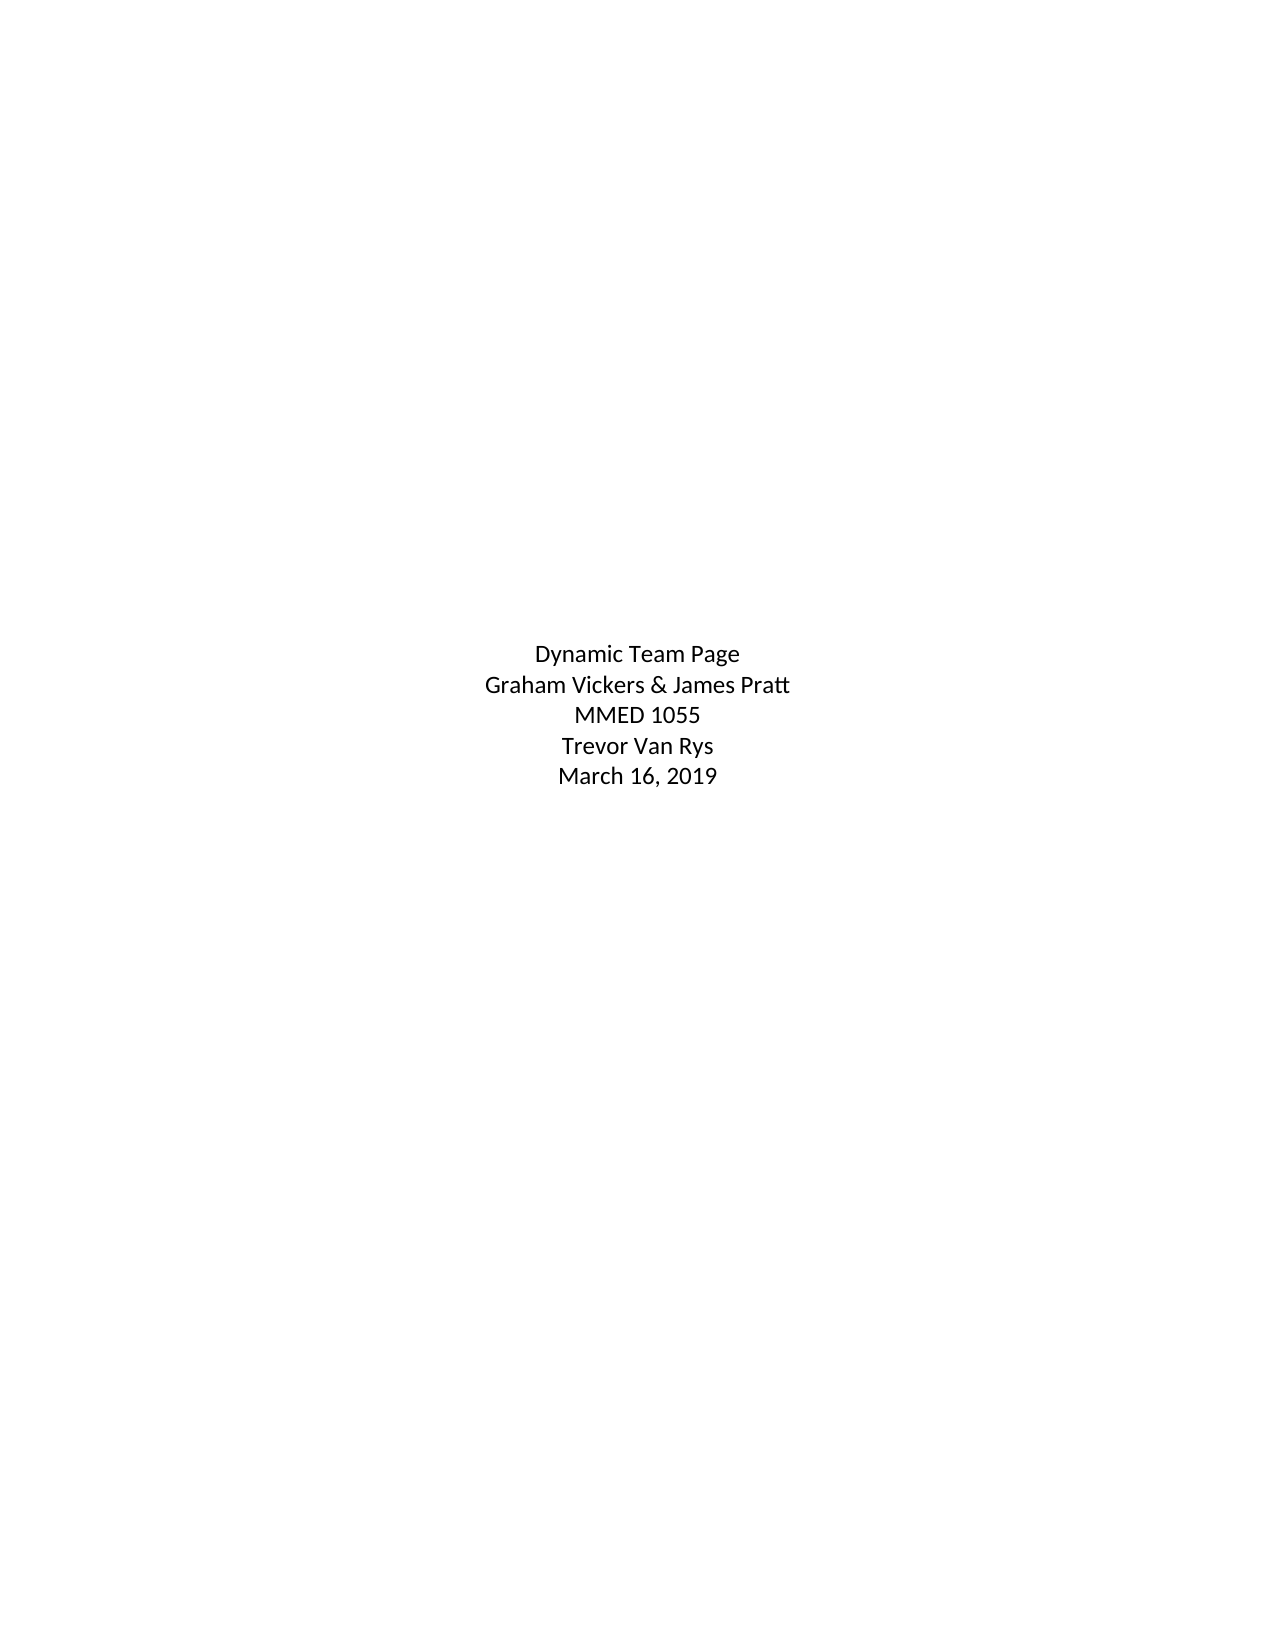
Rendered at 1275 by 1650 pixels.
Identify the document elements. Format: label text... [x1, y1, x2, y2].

text MMED 1055 [150, 699, 1125, 730]
text Graham Vickers & James Pratt [150, 669, 1125, 699]
text March 16, 2019 [150, 760, 1125, 791]
text Dynamic Team Page [150, 638, 1125, 669]
text Trevor Van Rys [150, 730, 1125, 760]
